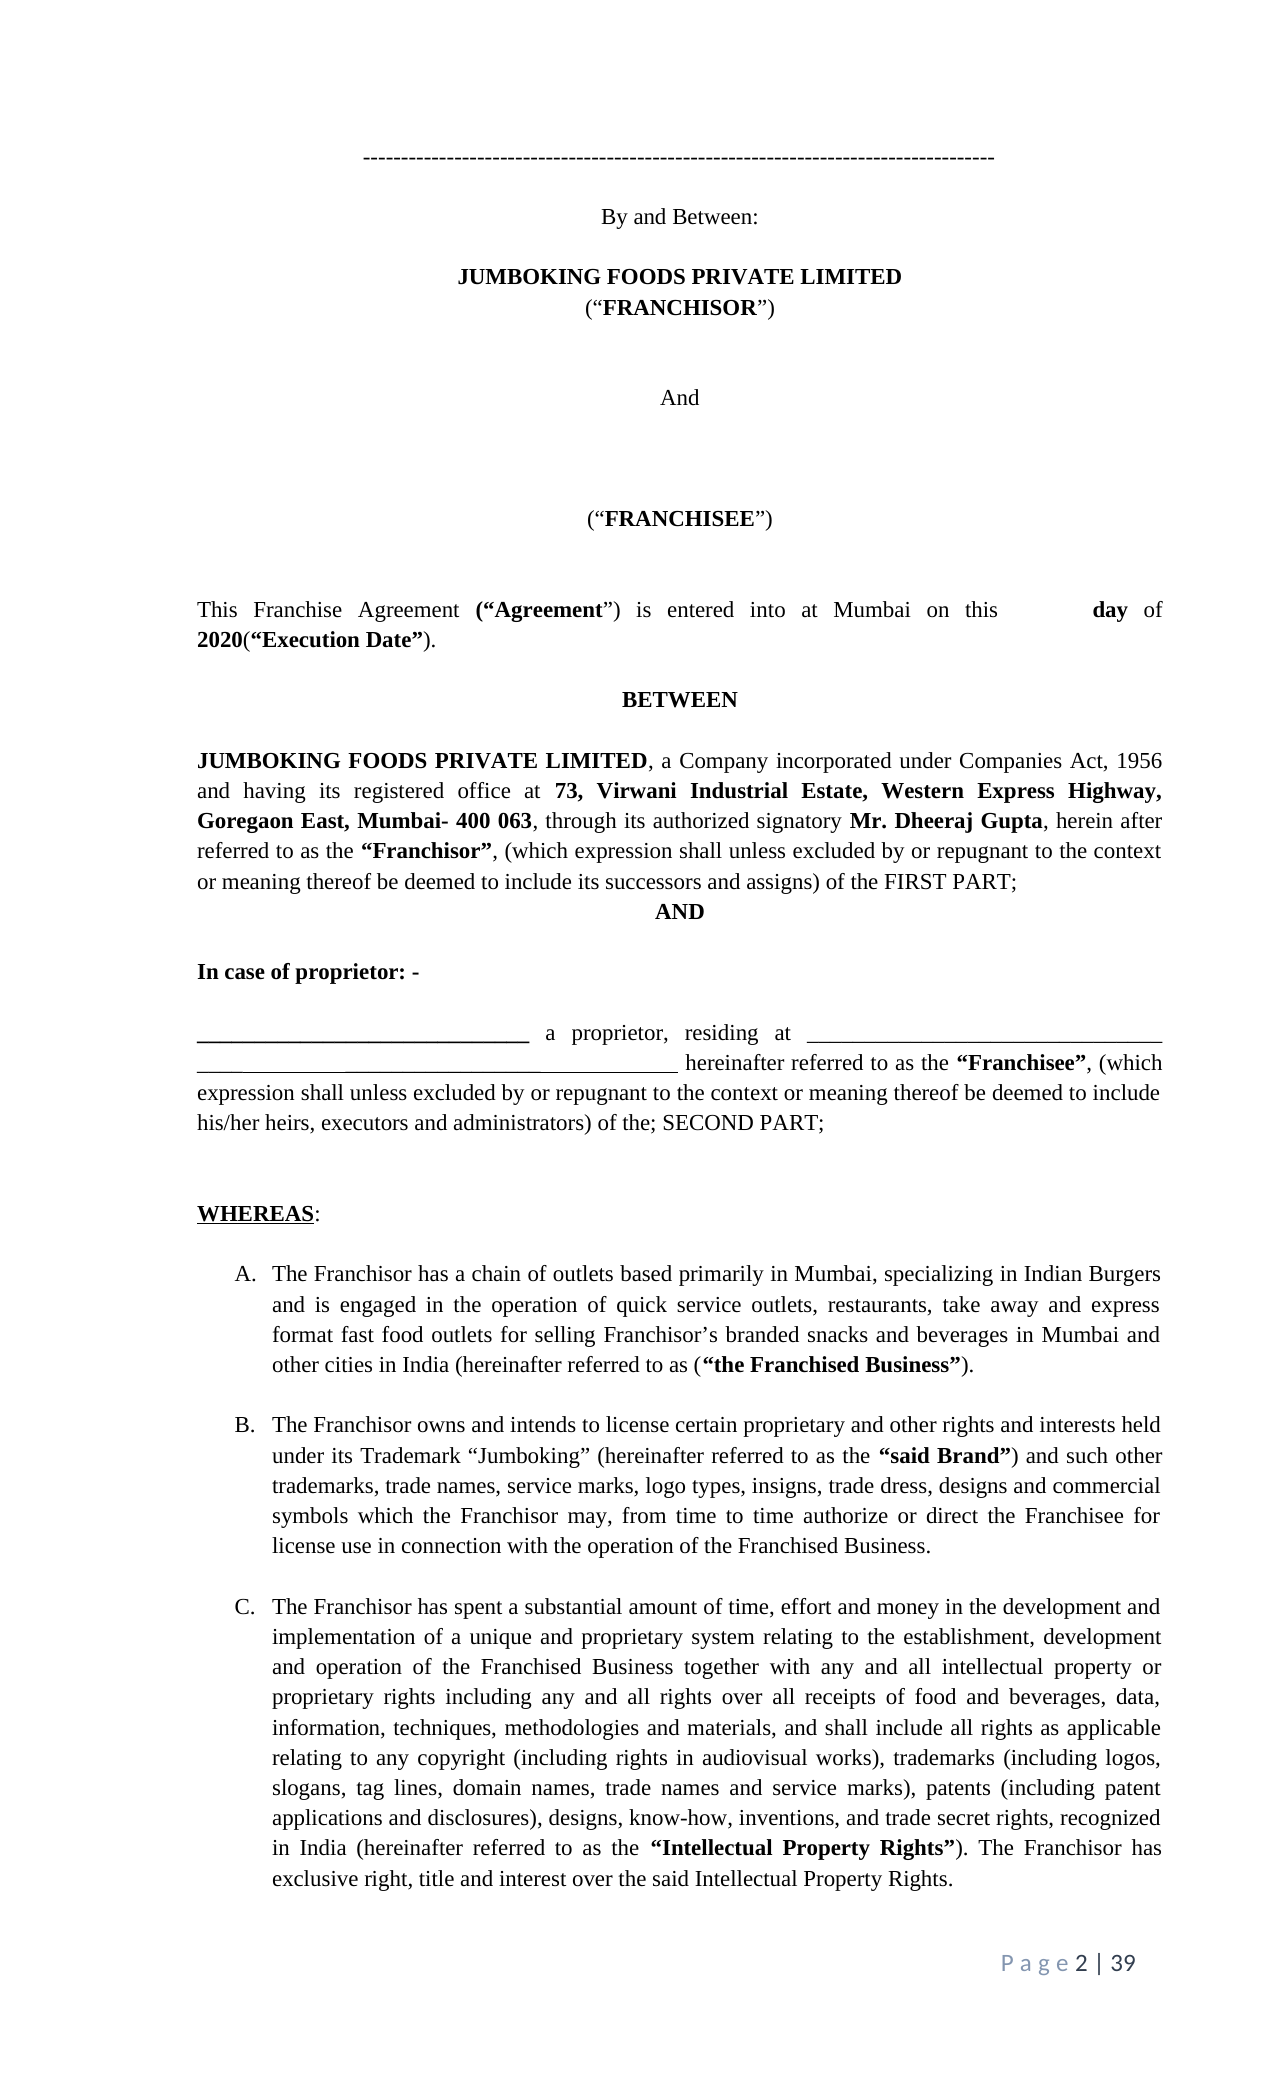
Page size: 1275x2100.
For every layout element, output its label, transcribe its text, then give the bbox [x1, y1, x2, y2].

text By and Between: [197, 203, 1162, 229]
list The Franchisor has spent a substantial amount of time, effort and money in the development and implementation of a unique and proprietary system relating to the establishment, development and operation of the Franchised Business together with any and all intellectual property or proprietary rights including any and all rights over all receipts of food and beverages, data, information, techniques, methodologies and materials, and shall include all rights as applicable relating to any copyright (including rights in audiovisual works), trademarks (including logos, slogans, tag lines, domain names, trade names and service marks), patents (including patent applications and disclosures), designs, know-how, inventions, and trade secret rights, recognized in India (hereinafter referred to as the “Intellectual Property Rights”). The Franchisor has exclusive right, title and interest over the said Intellectual Property Rights. [234, 1593, 1162, 1891]
text WHEREAS: [197, 1200, 1162, 1226]
text AND [197, 898, 1162, 924]
text JUMBOKING FOODS PRIVATE LIMITED [197, 263, 1162, 290]
text BETWEEN [197, 686, 1162, 713]
text (“FRANCHISOR”) [197, 294, 1162, 320]
list The Franchisor has a chain of outlets based primarily in Mumbai, specializing in Indian Burgers and is engaged in the operation of quick service outlets, restaurants, take away and express format fast food outlets for selling Franchisor’s branded snacks and beverages in Mumbai and other cities in India (hereinafter referred to as (“the Franchised Business”). [234, 1260, 1162, 1377]
text _____________________________ a proprietor, residing at _______________________________ ____ _________________ hereinafter referred to as the “Franchisee”, (which expression shall unless excluded by or repugnant to the context or meaning thereof be deemed to include his/her heirs, executors and administrators) of the; SECOND PART; [197, 1019, 1162, 1136]
text ----------------------------------------------------------------------------------- [197, 143, 1162, 169]
text In case of proprietor: - [197, 958, 1162, 985]
text And [197, 384, 1162, 411]
text JUMBOKING FOODS PRIVATE LIMITED, a Company incorporated under Companies Act, 1956 and having its registered office at 73, Virwani Industrial Estate, Western Express Highway, Goregaon East, Mumbai- 400 063, through its authorized signatory Mr. Dheeraj Gupta, herein after referred to as the “Franchisor”, (which expression shall unless excluded by or repugnant to the context or meaning thereof be deemed to include its successors and assigns) of the FIRST PART; [197, 747, 1162, 894]
text This Franchise Agreement (“Agreement”) is entered into at Mumbai on this day of 2020(“Execution Date”). [197, 596, 1162, 652]
text (“FRANCHISEE”) [197, 505, 1162, 532]
list The Franchisor owns and intends to license certain proprietary and other rights and interests held under its Trademark “Jumboking” (hereinafter referred to as the “said Brand”) and such other trademarks, trade names, service marks, logo types, insigns, trade dress, designs and commercial symbols which the Franchisor may, from time to time authorize or direct the Franchisee for license use in connection with the operation of the Franchised Business. [234, 1411, 1162, 1559]
